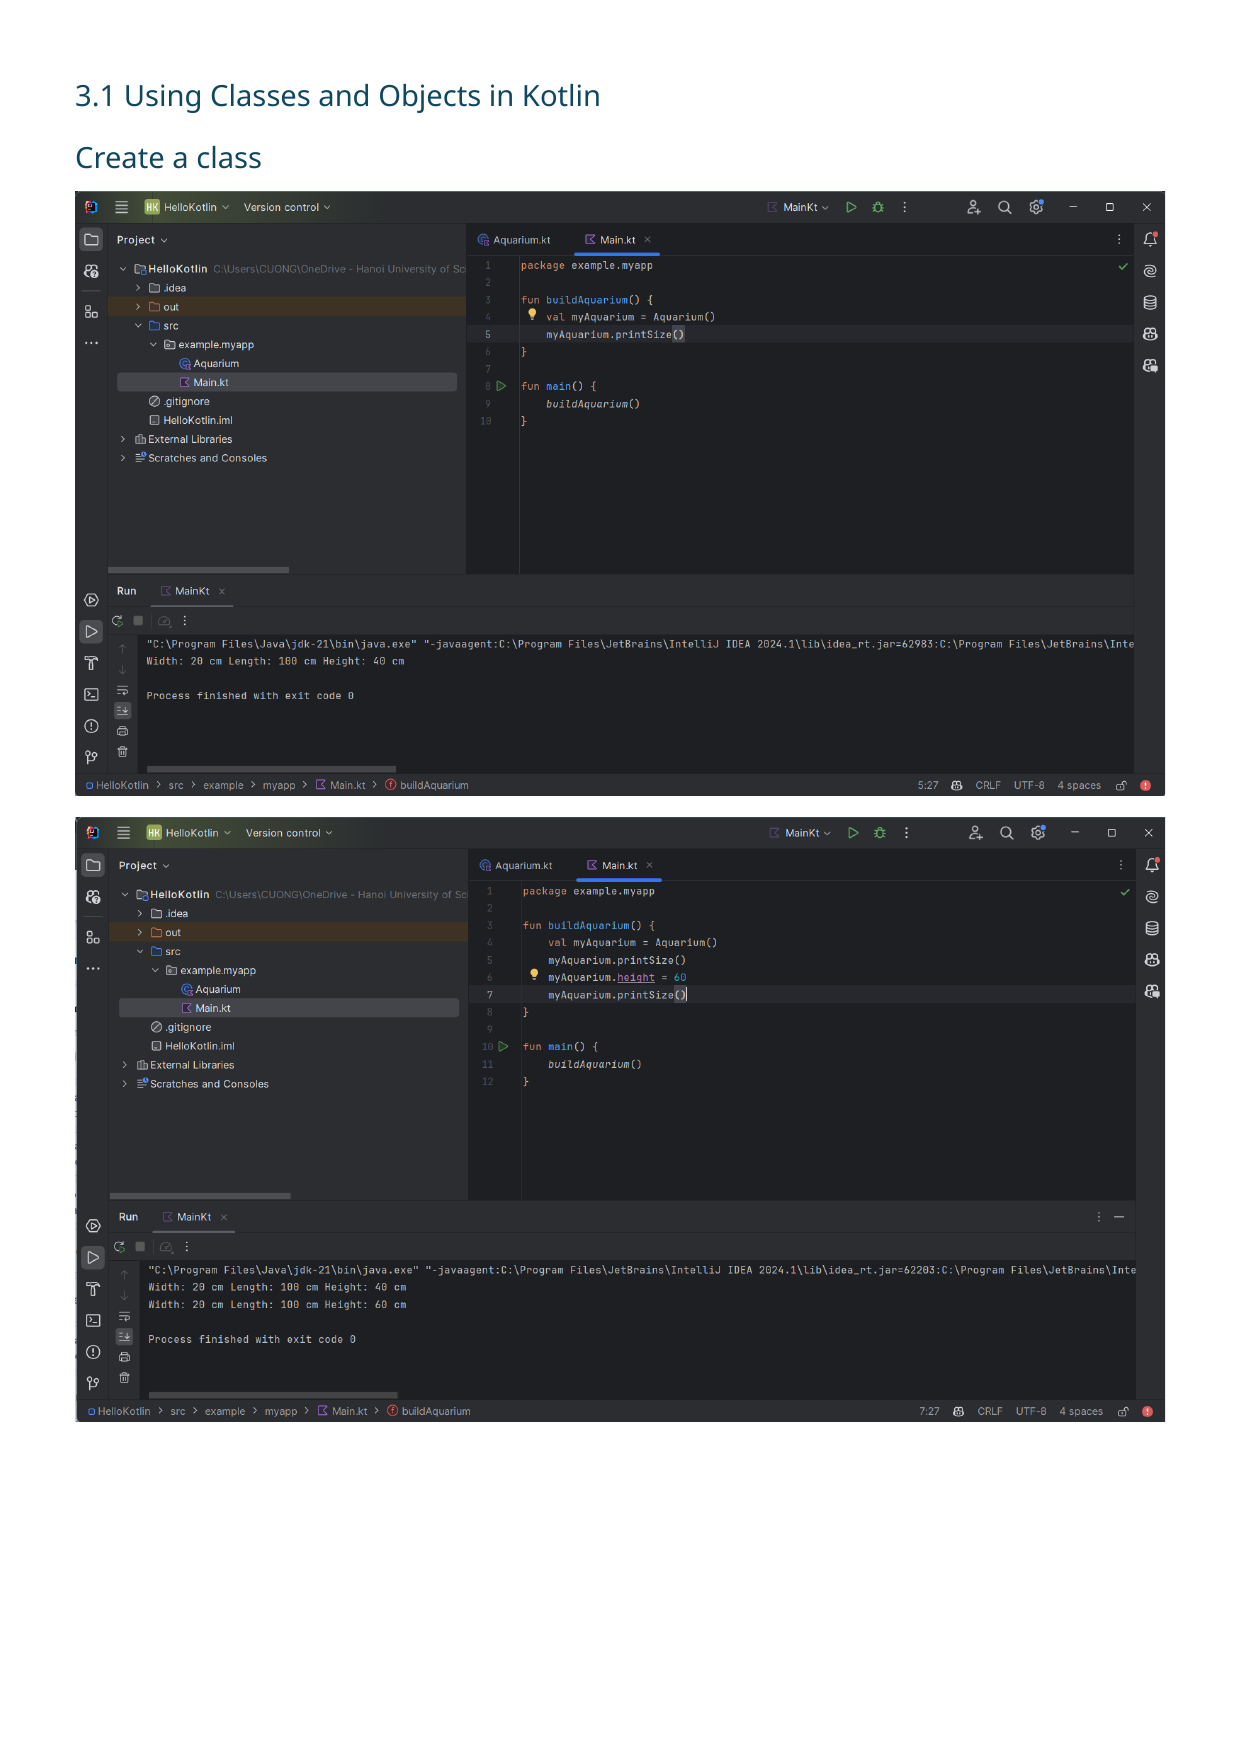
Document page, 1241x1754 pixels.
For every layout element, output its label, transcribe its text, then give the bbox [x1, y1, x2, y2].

picture [75, 191, 1166, 796]
subtitle 3.1 Using Classes and Objects in Kotlin [75, 75, 1165, 115]
subtitle Create a class [75, 137, 1165, 177]
picture [75, 817, 1166, 1422]
